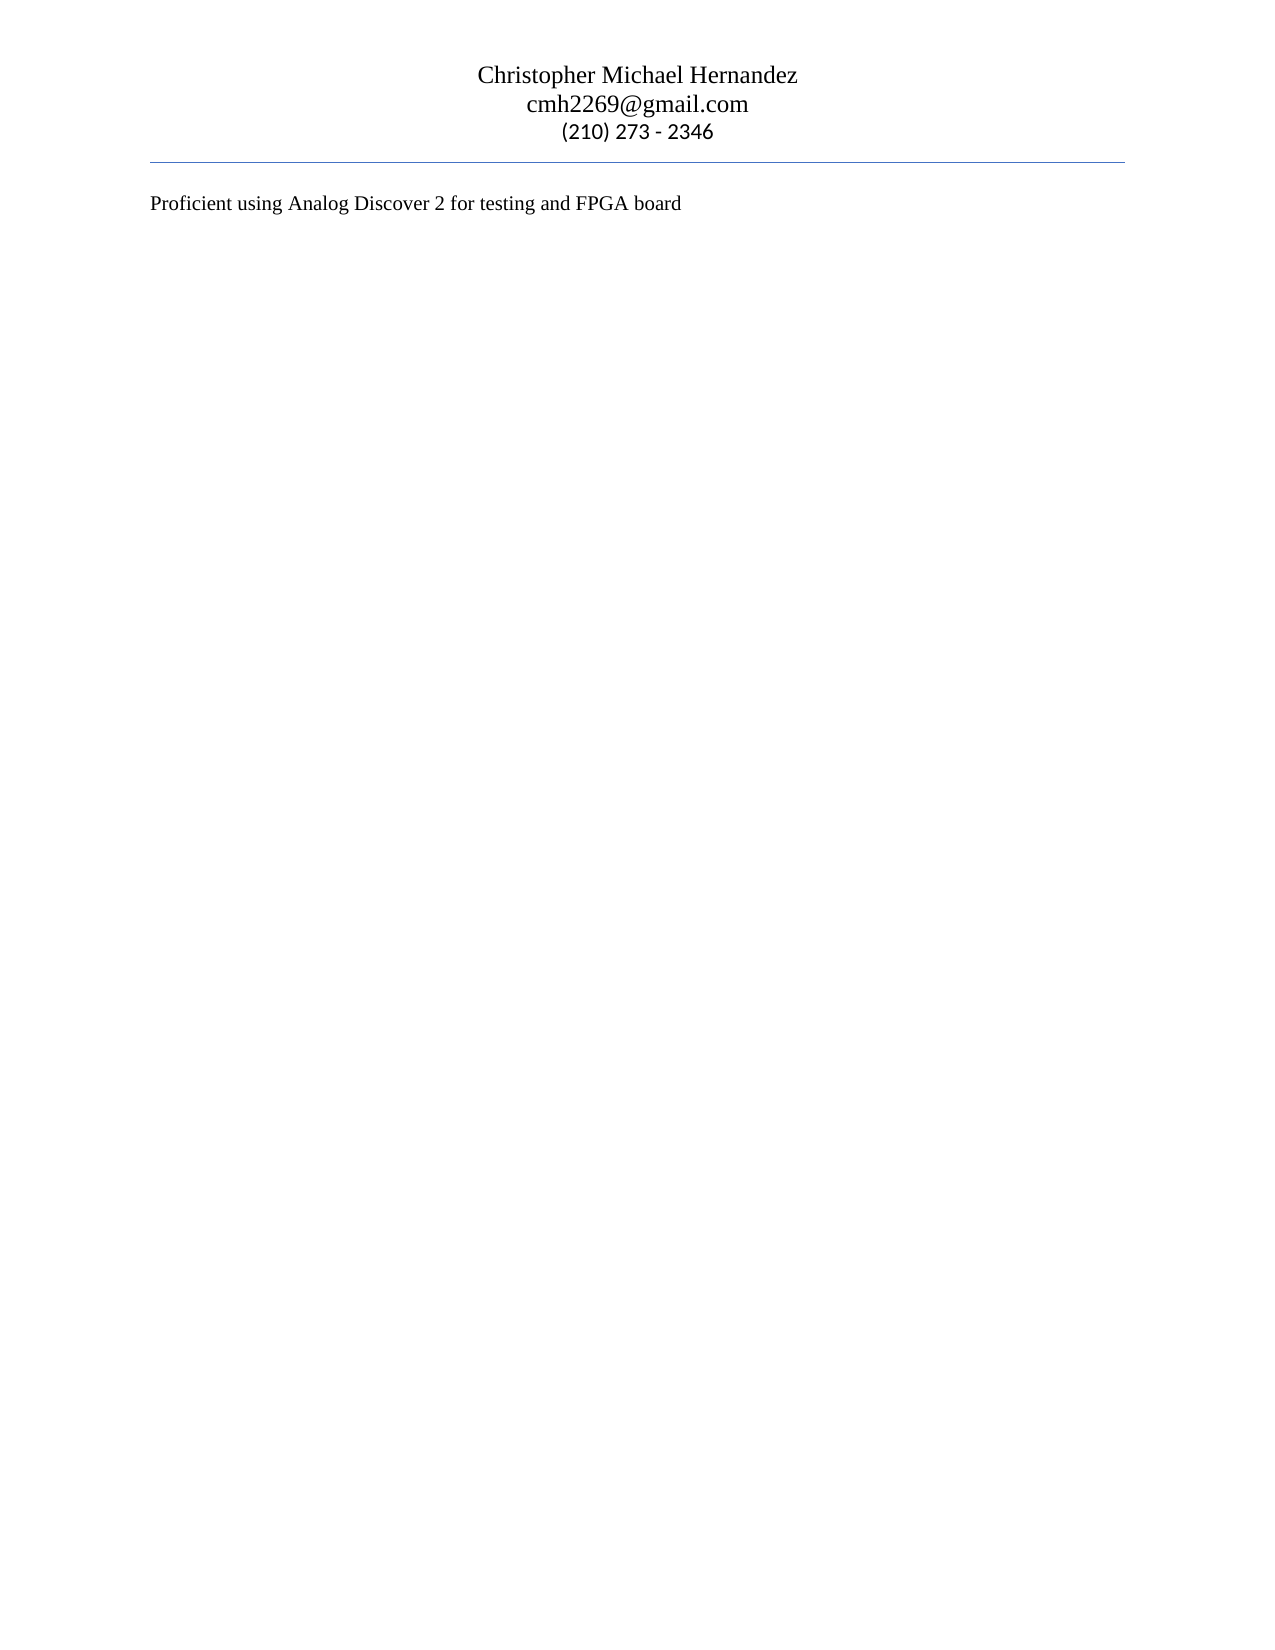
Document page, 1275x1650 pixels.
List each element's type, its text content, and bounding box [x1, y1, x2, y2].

text Proficient using Analog Discover 2 for testing and FPGA board [150, 191, 1125, 215]
